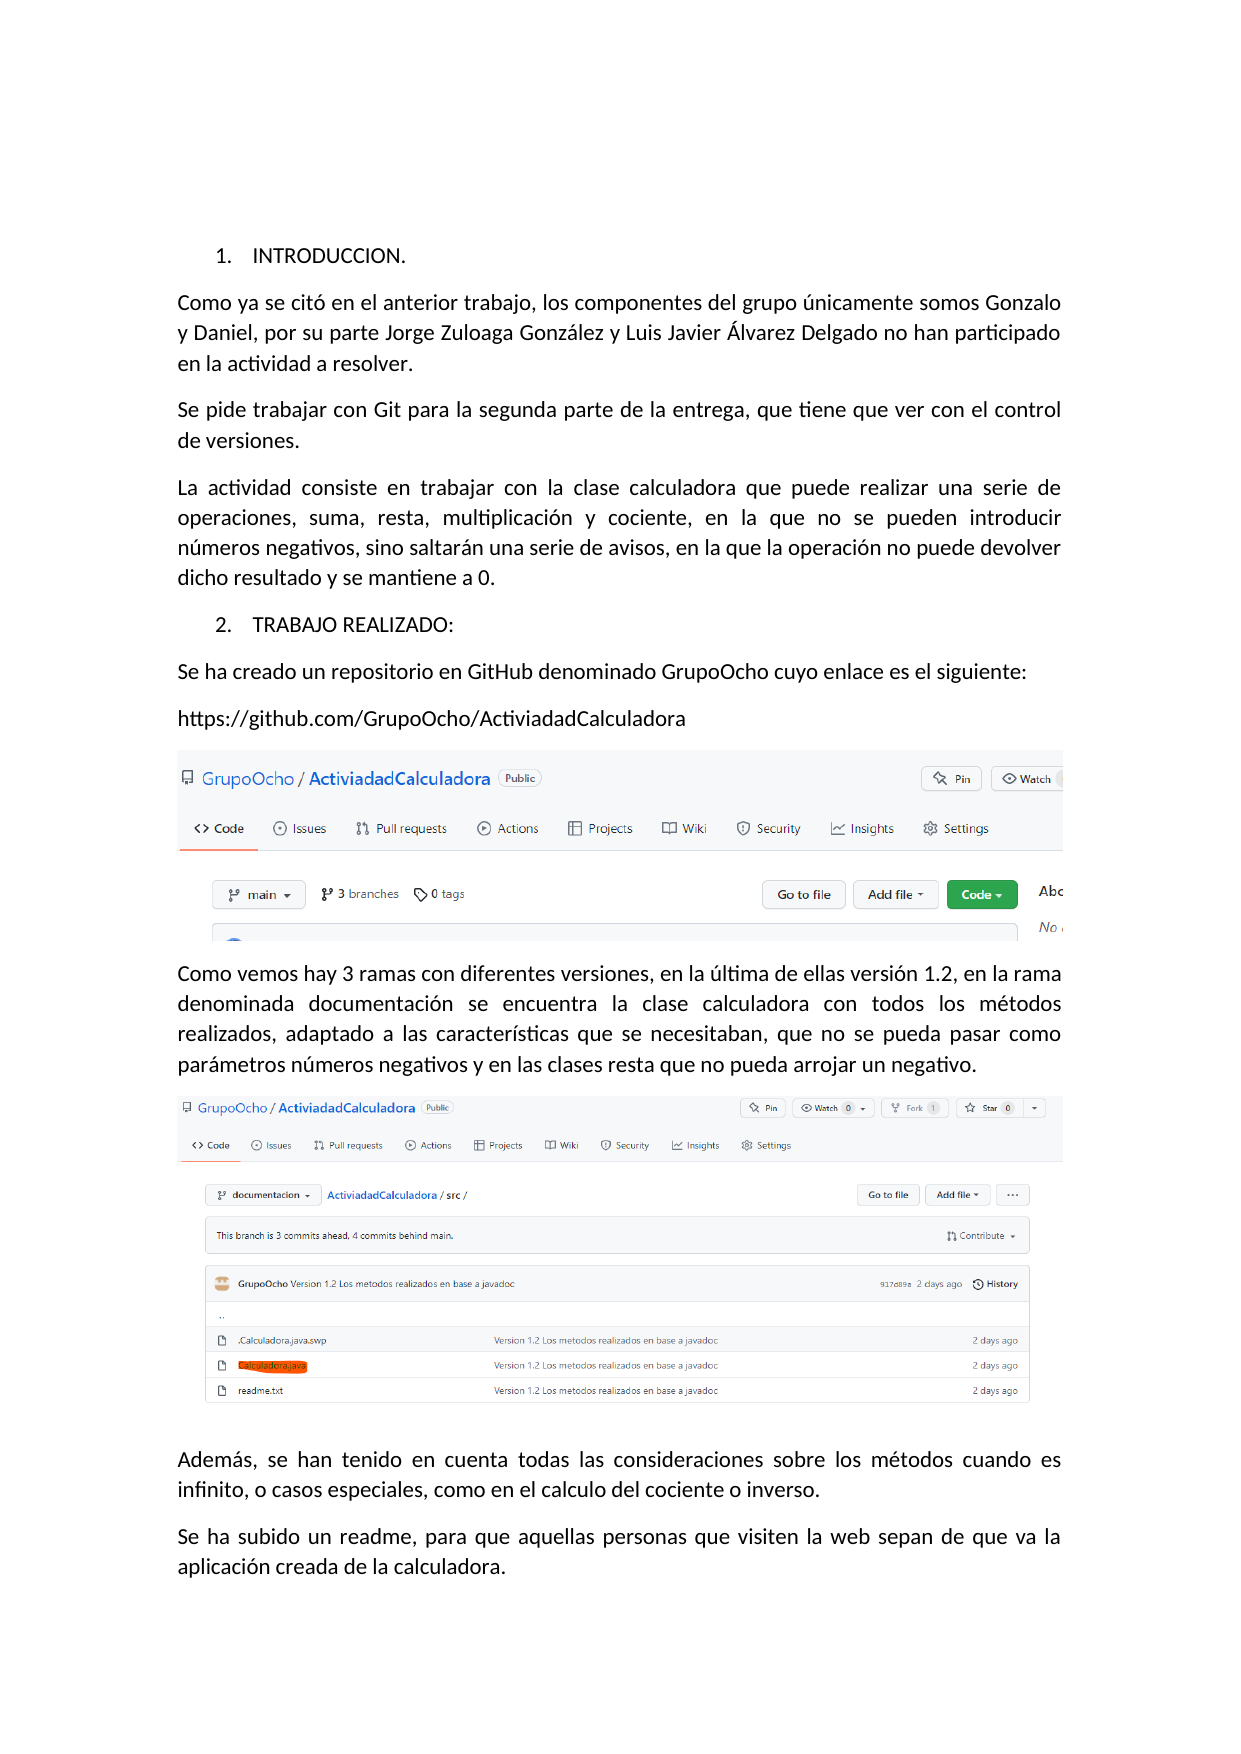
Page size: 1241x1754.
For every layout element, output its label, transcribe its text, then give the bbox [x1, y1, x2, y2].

picture [177, 750, 1063, 941]
text Se ha creado un repositorio en GitHub denominado GrupoOcho cuyo enlace es el siguiente: [177, 657, 1063, 685]
text Se ha subido un readme, para que aquellas personas que visiten la web sepan de que va la aplicación creada de la calculadora. [177, 1522, 1063, 1580]
text Como vemos hay 3 ramas con diferentes versiones, en la última de ellas versión 1.2, en la rama denominada documentación se encuentra la clase calculadora con todos los métodos realizados, adaptado a las características que se necesitaban, que no se pueda pasar como parámetros números negativos y en las clases resta que no pueda arrojar un negativo. [177, 959, 1063, 1078]
picture [177, 1096, 1063, 1426]
list INTRODUCCION. [215, 241, 1063, 269]
text Se pide trabajar con Git para la segunda parte de la entrega, que tiene que ver con el control de versiones. [177, 396, 1063, 454]
text La actividad consiste en trabajar con la clase calculadora que puede realizar una serie de operaciones, suma, resta, multiplicación y cociente, en la que no se pueden introducir números negativos, sino saltarán una serie de avisos, en la que la operación no puede devolver dicho resultado y se mantiene a 0. [177, 473, 1063, 591]
list TRABAJO REALIZADO: [215, 610, 1063, 638]
text https://github.com/GrupoOcho/ActiviadadCalculadora [177, 704, 1063, 732]
text Como ya se citó en el anterior trabajo, los componentes del grupo únicamente somos Gonzalo y Daniel, por su parte Jorge Zuloaga González y Luis Javier Álvarez Delgado no han participado en la actividad a resolver. [177, 288, 1063, 377]
text Además, se han tenido en cuenta todas las consideraciones sobre los métodos cuando es infinito, o casos especiales, como en el calculo del cociente o inverso. [177, 1445, 1063, 1503]
